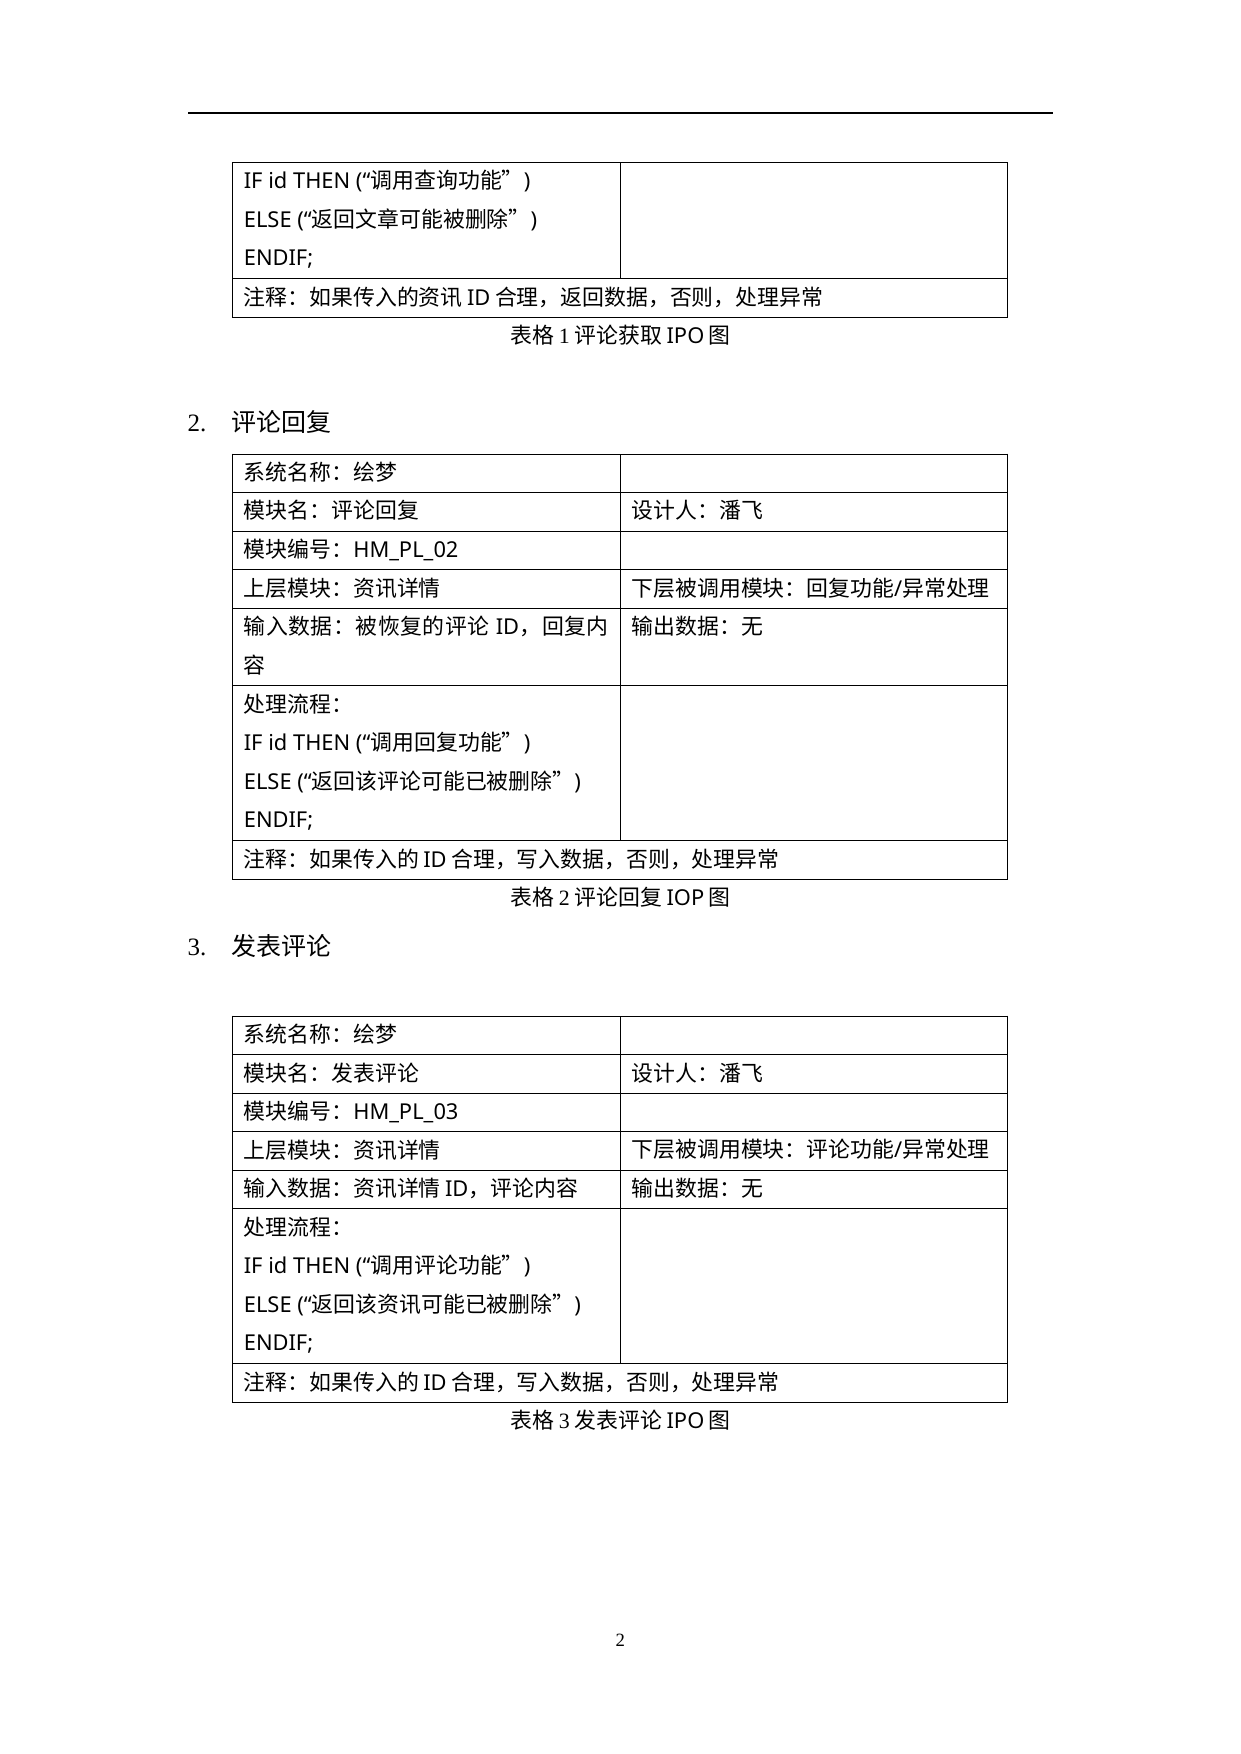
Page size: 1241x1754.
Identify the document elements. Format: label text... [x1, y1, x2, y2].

table_cell [621, 1209, 1007, 1363]
table_cell 处理流程： IF id THEN (“调用回复功能”) ELSE (“返回该评论可能已被删除”) ENDIF; [233, 686, 620, 840]
text 表格 3 发表评论IPO图 [187, 1403, 1053, 1435]
table_header [621, 455, 1007, 492]
table_cell 上层模块：资讯详情 [233, 570, 620, 608]
table_header [621, 1017, 1007, 1054]
table_cell 模块名：评论回复 [233, 493, 620, 531]
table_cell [233, 163, 620, 278]
table_header 系统名称：绘梦 [233, 455, 620, 492]
table_cell [621, 163, 1007, 278]
table_header 系统名称：绘梦 [233, 1017, 620, 1054]
subtitle 评论回复 [187, 388, 1053, 453]
table_cell 处理流程： IF id THEN (“调用评论功能”) ELSE (“返回该资讯可能已被删除”) ENDIF; [233, 1209, 620, 1363]
table_cell [621, 532, 1007, 569]
table_cell 设计人：潘飞 [621, 1055, 1007, 1093]
table_cell 下层被调用模块：回复功能/异常处理 [621, 570, 1007, 608]
table_cell 注释：如果传入的资讯ID合理，返回数据，否则，处理异常 [233, 279, 1007, 317]
table_cell 输入数据：资讯详情ID，评论内容 [233, 1171, 620, 1208]
table_cell 模块编号：HM_PL_03 [233, 1094, 620, 1131]
table_cell 模块名：发表评论 [233, 1055, 620, 1093]
subtitle 发表评论 [187, 912, 1053, 977]
table_cell 下层被调用模块：评论功能/异常处理 [621, 1132, 1007, 1170]
table_cell [621, 686, 1007, 840]
table_cell 模块编号：HM_PL_02 [233, 532, 620, 569]
table_cell 输入数据：被恢复的评论ID，回复内容 [233, 609, 620, 685]
table_cell [621, 1094, 1007, 1131]
table_cell 设计人：潘飞 [621, 493, 1007, 531]
text 表格 2 评论回复IOP图 [187, 880, 1053, 912]
table_cell 注释：如果传入的ID合理，写入数据，否则，处理异常 [233, 1364, 1007, 1402]
table_cell 注释：如果传入的ID合理，写入数据，否则，处理异常 [233, 841, 1007, 879]
table_cell 输出数据：无 [621, 609, 1007, 685]
text 表格 1 评论获取IPO图 [187, 318, 1053, 350]
table_cell 上层模块：资讯详情 [233, 1132, 620, 1170]
table_cell 输出数据：无 [621, 1171, 1007, 1208]
